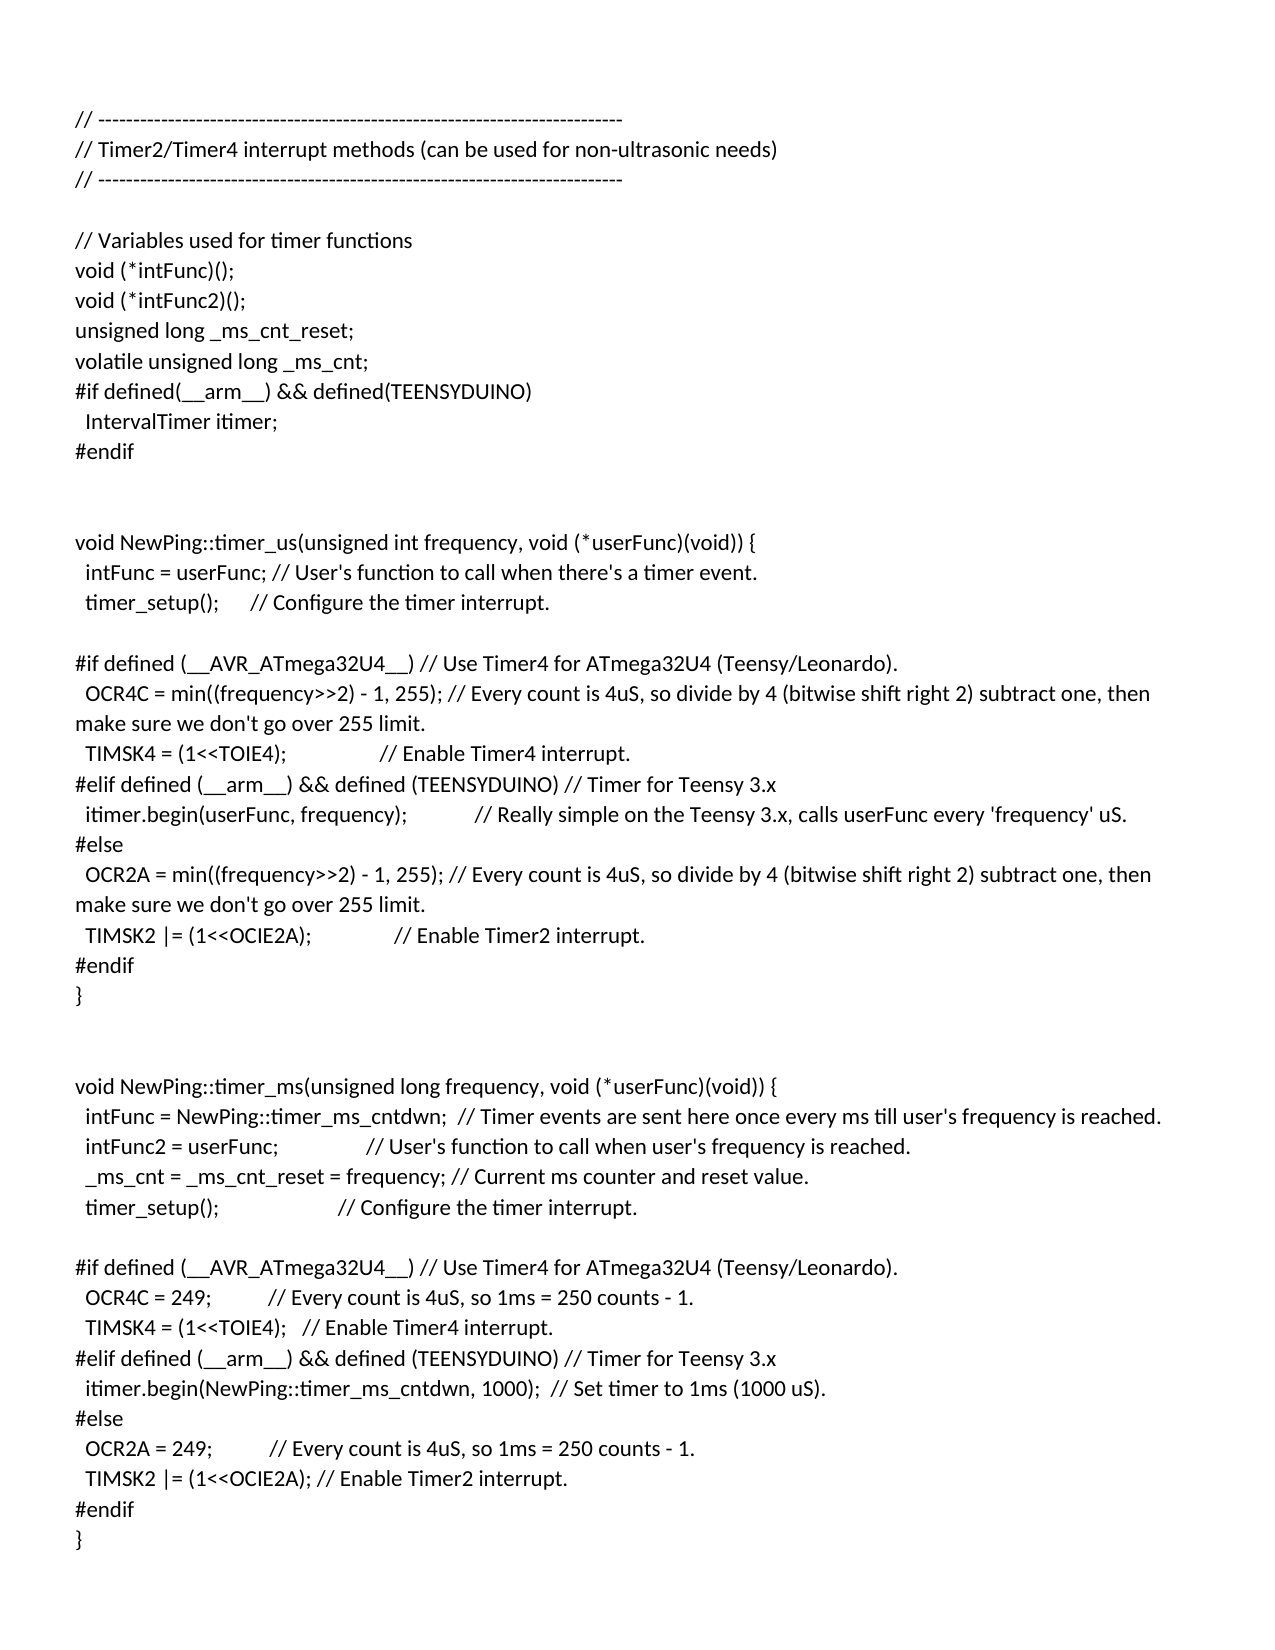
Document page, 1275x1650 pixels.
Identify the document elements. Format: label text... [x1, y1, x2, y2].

text OCR4C = 249; // Every count is 4uS, so 1ms = 250 counts - 1. [75, 1283, 1200, 1311]
text unsigned long _ms_cnt_reset; [75, 317, 1200, 345]
text // Timer2/Timer4 interrupt methods (can be used for non-ultrasonic needs) [75, 135, 1200, 163]
text itimer.begin(NewPing::timer_ms_cntdwn, 1000); // Set timer to 1ms (1000 uS). [75, 1374, 1200, 1402]
text intFunc = NewPing::timer_ms_cntdwn; // Timer events are sent here once every ms till user's frequency is reached. [75, 1102, 1200, 1130]
text void (*intFunc2)(); [75, 286, 1200, 314]
text OCR2A = min((frequency>>2) - 1, 255); // Every count is 4uS, so divide by 4 (bitwise shift right 2) subtract one, then make sure we don't go over 255 limit. [75, 860, 1200, 919]
text #else [75, 830, 1200, 858]
text itimer.begin(userFunc, frequency); // Really simple on the Teensy 3.x, calls userFunc every 'frequency' uS. [75, 800, 1200, 828]
text TIMSK2 |= (1<<OCIE2A); // Enable Timer2 interrupt. [75, 1464, 1200, 1493]
text OCR2A = 249; // Every count is 4uS, so 1ms = 250 counts - 1. [75, 1434, 1200, 1462]
text intFunc2 = userFunc; // User's function to call when user's frequency is reached. [75, 1132, 1200, 1160]
text #if defined (__AVR_ATmega32U4__) // Use Timer4 for ATmega32U4 (Teensy/Leonardo). [75, 1253, 1200, 1281]
text TIMSK4 = (1<<TOIE4); // Enable Timer4 interrupt. [75, 1313, 1200, 1342]
text #elif defined (__arm__) && defined (TEENSYDUINO) // Timer for Teensy 3.x [75, 1344, 1200, 1372]
text void (*intFunc)(); [75, 256, 1200, 284]
text void NewPing::timer_ms(unsigned long frequency, void (*userFunc)(void)) { [75, 1072, 1200, 1100]
text #endif [75, 1495, 1200, 1523]
text #else [75, 1404, 1200, 1432]
text timer_setup(); // Configure the timer interrupt. [75, 1193, 1200, 1221]
text #endif [75, 951, 1200, 979]
text #elif defined (__arm__) && defined (TEENSYDUINO) // Timer for Teensy 3.x [75, 770, 1200, 798]
text } [75, 981, 1200, 1009]
text // --------------------------------------------------------------------------- [75, 166, 1200, 194]
text intFunc = userFunc; // User's function to call when there's a timer event. [75, 558, 1200, 586]
text #if defined (__AVR_ATmega32U4__) // Use Timer4 for ATmega32U4 (Teensy/Leonardo). [75, 649, 1200, 677]
text #endif [75, 437, 1200, 466]
text OCR4C = min((frequency>>2) - 1, 255); // Every count is 4uS, so divide by 4 (bitwise shift right 2) subtract one, then make sure we don't go over 255 limit. [75, 679, 1200, 737]
text #if defined(__arm__) && defined(TEENSYDUINO) [75, 377, 1200, 405]
text TIMSK2 |= (1<<OCIE2A); // Enable Timer2 interrupt. [75, 921, 1200, 949]
text _ms_cnt = _ms_cnt_reset = frequency; // Current ms counter and reset value. [75, 1162, 1200, 1191]
text IntervalTimer itimer; [75, 407, 1200, 435]
text // Variables used for timer functions [75, 226, 1200, 254]
text TIMSK4 = (1<<TOIE4); // Enable Timer4 interrupt. [75, 739, 1200, 768]
text } [75, 1525, 1200, 1553]
text timer_setup(); // Configure the timer interrupt. [75, 588, 1200, 617]
text // --------------------------------------------------------------------------- [75, 105, 1200, 133]
text void NewPing::timer_us(unsigned int frequency, void (*userFunc)(void)) { [75, 528, 1200, 556]
text volatile unsigned long _ms_cnt; [75, 347, 1200, 375]
